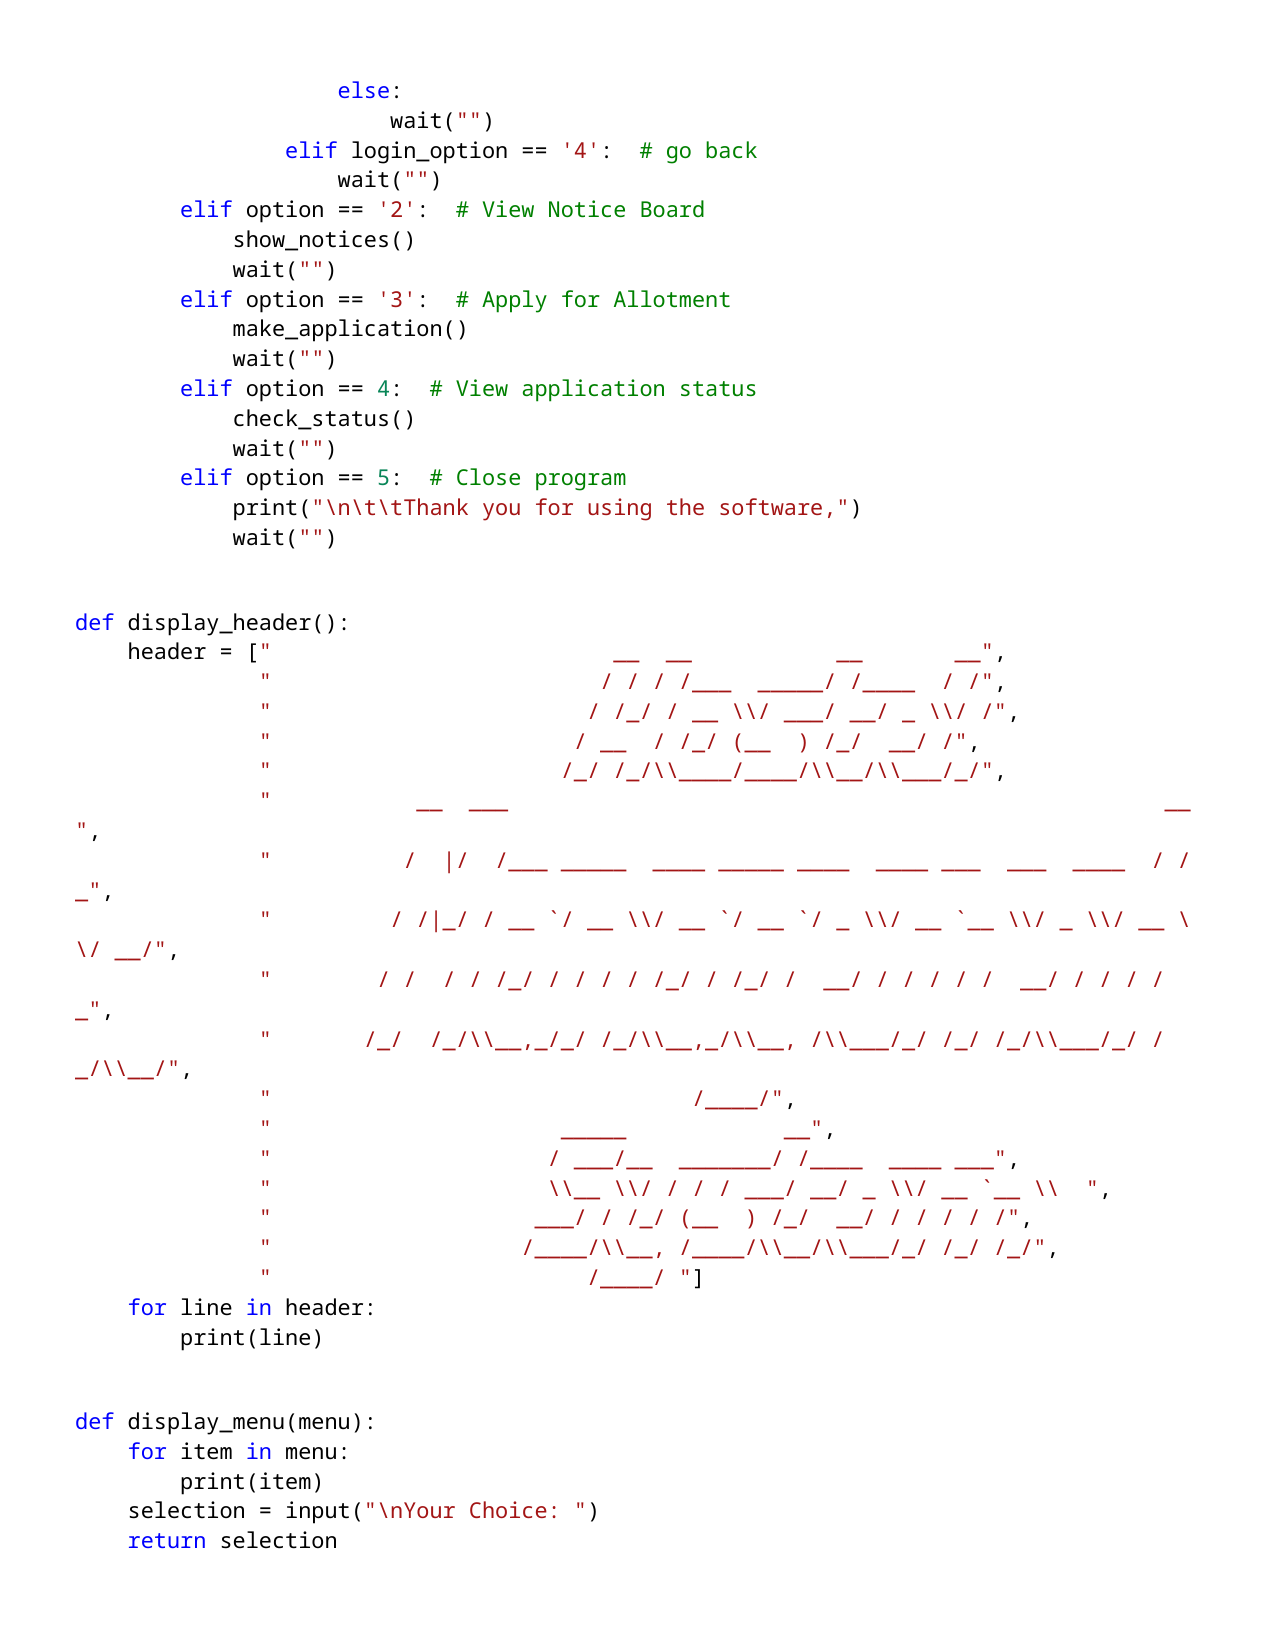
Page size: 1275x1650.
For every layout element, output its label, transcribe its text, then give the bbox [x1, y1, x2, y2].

text " /____/", [75, 1083, 1200, 1113]
text wait("") [75, 164, 1200, 194]
text elif option == '2': # View Notice Board [75, 194, 1200, 224]
text " /____/\\__, /____/\\__/\\___/_/ /_/ /_/", [75, 1232, 1200, 1262]
text " ___/ / /_/ (__ ) /_/ __/ / / / / /", [75, 1202, 1200, 1232]
text " /_/ /_/\\__,_/_/ /_/\\__,_/\\__, /\\___/_/ /_/ /_/\\___/_/ /_/\\__/", [75, 1023, 1200, 1083]
text wait("") [75, 432, 1200, 462]
text check_status() [75, 403, 1200, 432]
text " / / / / /_/ / / / / /_/ / /_/ / __/ / / / / / __/ / / / /_", [75, 964, 1200, 1023]
text " / / / /___ _____/ /____ / /", [75, 666, 1200, 696]
text wait("") [75, 343, 1200, 373]
text elif login_option == '4': # go back [75, 134, 1200, 164]
text " / __ / /_/ (__ ) /_/ __/ /", [75, 726, 1200, 755]
text " / ___/__ _______/ /____ ____ ___", [75, 1143, 1200, 1172]
text wait("") [75, 105, 1200, 134]
text wait("") [75, 254, 1200, 283]
text elif option == 4: # View application status [75, 373, 1200, 403]
text for line in header: [75, 1292, 1200, 1321]
text show_notices() [75, 224, 1200, 254]
text " / /|_/ / __ `/ __ \\/ __ `/ __ `/ _ \\/ __ `__ \\/ _ \\/ __ \\/ __/", [75, 904, 1200, 964]
text header = [" __ __ __ __", [75, 636, 1200, 666]
text " / /_/ / __ \\/ ___/ __/ _ \\/ /", [75, 696, 1200, 726]
text wait("") [75, 522, 1200, 552]
text def display_header(): [75, 606, 1200, 636]
text return selection [75, 1525, 1200, 1555]
text print(line) [75, 1321, 1200, 1351]
text else: [75, 75, 1200, 105]
text for item in menu: [75, 1436, 1200, 1466]
text print("\n\t\tThank you for using the software,") [75, 492, 1200, 522]
text elif option == 5: # Close program [75, 462, 1200, 492]
text " _____ __", [75, 1113, 1200, 1143]
text " __ ___ __", [75, 785, 1200, 845]
text selection = input("\nYour Choice: ") [75, 1495, 1200, 1525]
text " /____/ "] [75, 1262, 1200, 1292]
text make_application() [75, 313, 1200, 343]
text print(item) [75, 1466, 1200, 1495]
text " / |/ /___ _____ ____ _____ ____ ____ ___ ___ ____ / /_", [75, 845, 1200, 904]
text elif option == '3': # Apply for Allotment [75, 283, 1200, 313]
text " \\__ \\/ / / / ___/ __/ _ \\/ __ `__ \\ ", [75, 1172, 1200, 1202]
text " /_/ /_/\\____/____/\\__/\\___/_/", [75, 755, 1200, 785]
text def display_menu(menu): [75, 1406, 1200, 1436]
